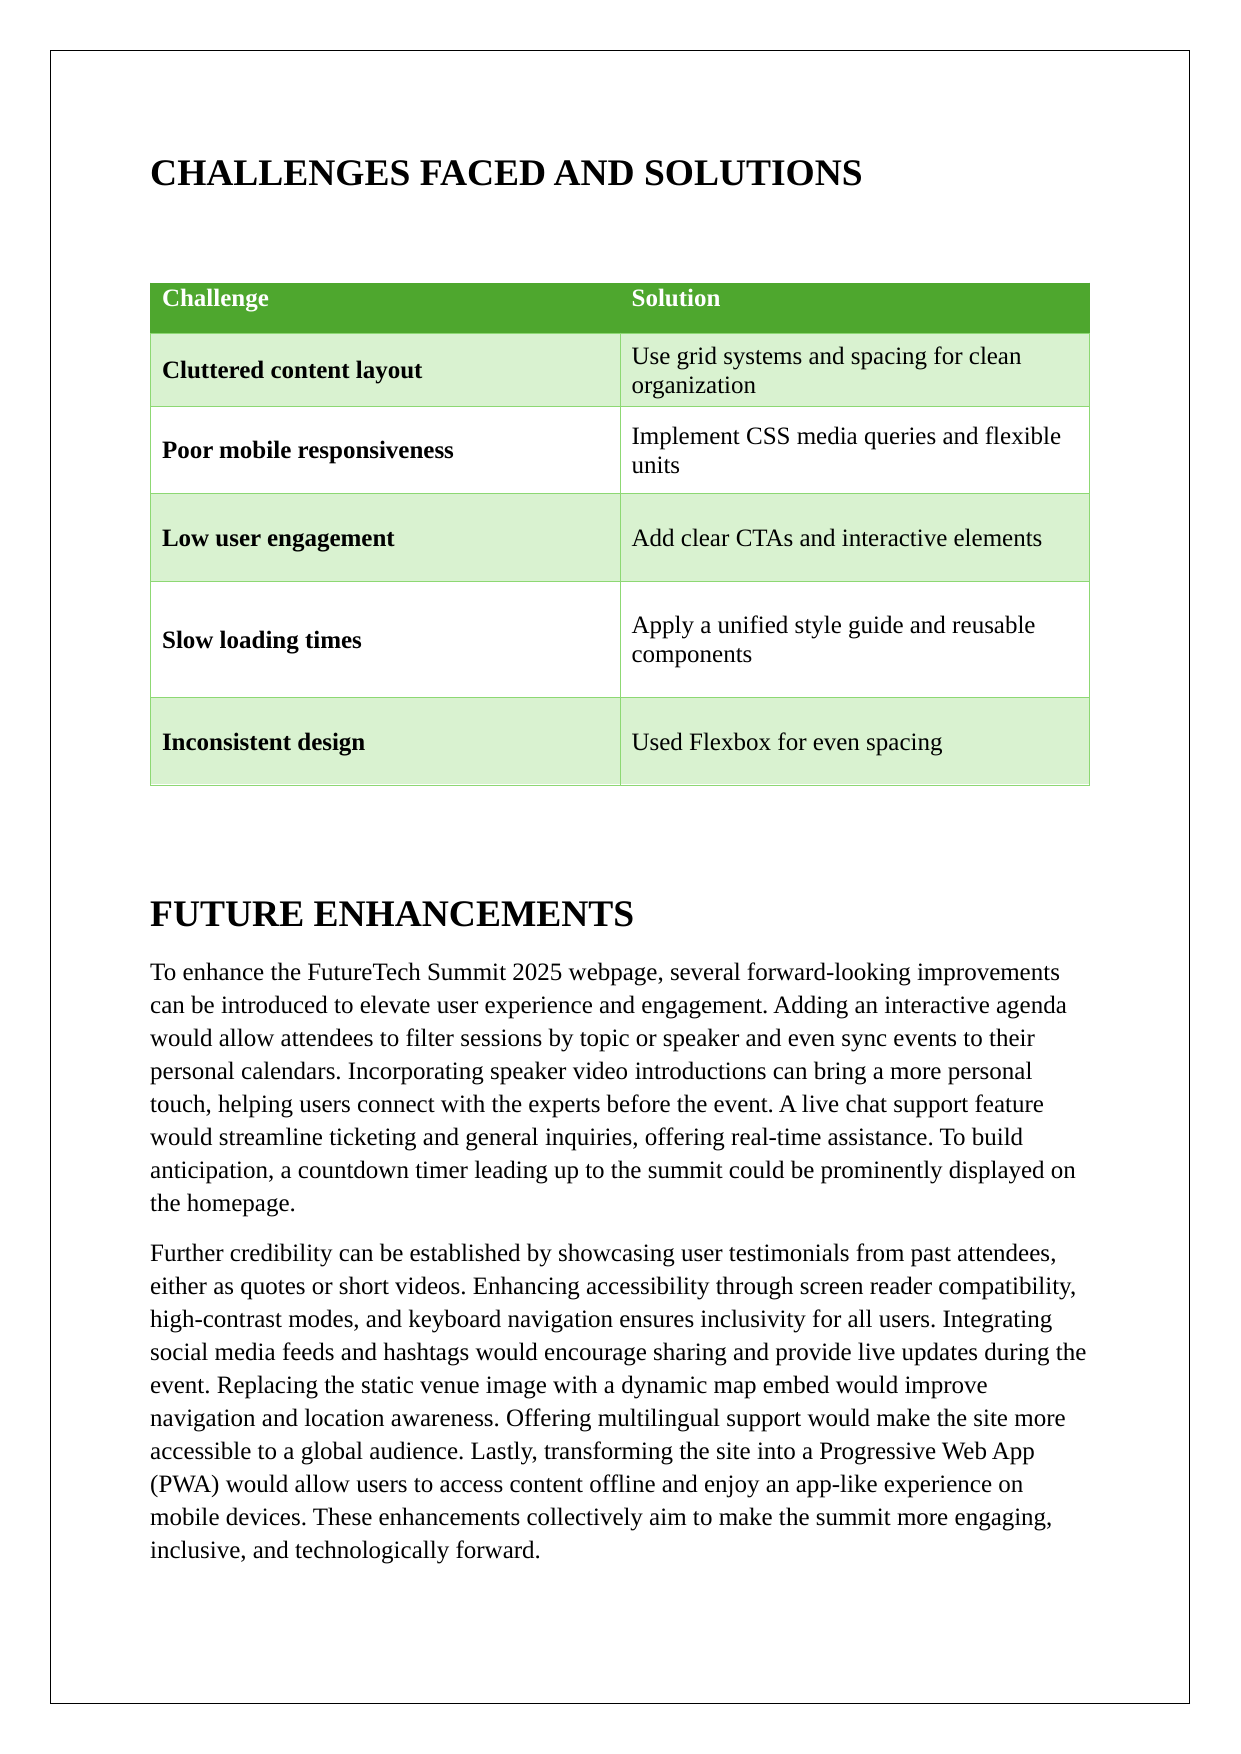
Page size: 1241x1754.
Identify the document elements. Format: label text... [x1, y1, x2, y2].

table_cell Used Flexbox for even spacing [621, 698, 1089, 784]
table_cell Use grid systems and spacing for clean organization [621, 334, 1089, 406]
text CHALLENGES FACED AND SOLUTIONS [150, 150, 1090, 193]
table_header Challenge [151, 284, 620, 333]
table_cell Apply a unified style guide and reusable components [621, 582, 1089, 697]
table_cell Cluttered content layout [151, 334, 620, 406]
table_cell Add clear CTAs and interactive elements [621, 494, 1089, 581]
text Further credibility can be established by showcasing user testimonials from past attendees, either as quotes or short videos. Enhancing accessibility through screen reader compatibility, high-contrast modes, and keyboard navigation ensures inclusivity for all users. Integrating social media feeds and hashtags would encourage sharing and provide live updates during the event. Replacing the static venue image with a dynamic map embed would improve navigation and location awareness. Offering multilingual support would make the site more accessible to a global audience. Lastly, transforming the site into a Progressive Web App (PWA) would allow users to access content offline and enjoy an app-like experience on mobile devices. These enhancements collectively aim to make the summit more engaging, inclusive, and technologically forward. [150, 1238, 1090, 1564]
text To enhance the FutureTech Summit 2025 webpage, several forward-looking improvements can be introduced to elevate user experience and engagement. Adding an interactive agenda would allow attendees to filter sessions by topic or speaker and even sync events to their personal calendars. Incorporating speaker video introductions can bring a more personal touch, helping users connect with the experts before the event. A live chat support feature would streamline ticketing and general inquiries, offering real-time assistance. To build anticipation, a countdown timer leading up to the summit could be prominently displayed on the homepage. [150, 957, 1090, 1217]
table_cell Inconsistent design [151, 698, 620, 784]
table_cell Low user engagement [151, 494, 620, 581]
text FUTURE ENHANCEMENTS [150, 891, 1090, 934]
table_cell Slow loading times [151, 582, 620, 697]
table_cell Implement CSS media queries and flexible units [621, 407, 1089, 493]
table_header Solution [621, 284, 1089, 333]
table_cell Poor mobile responsiveness [151, 407, 620, 493]
